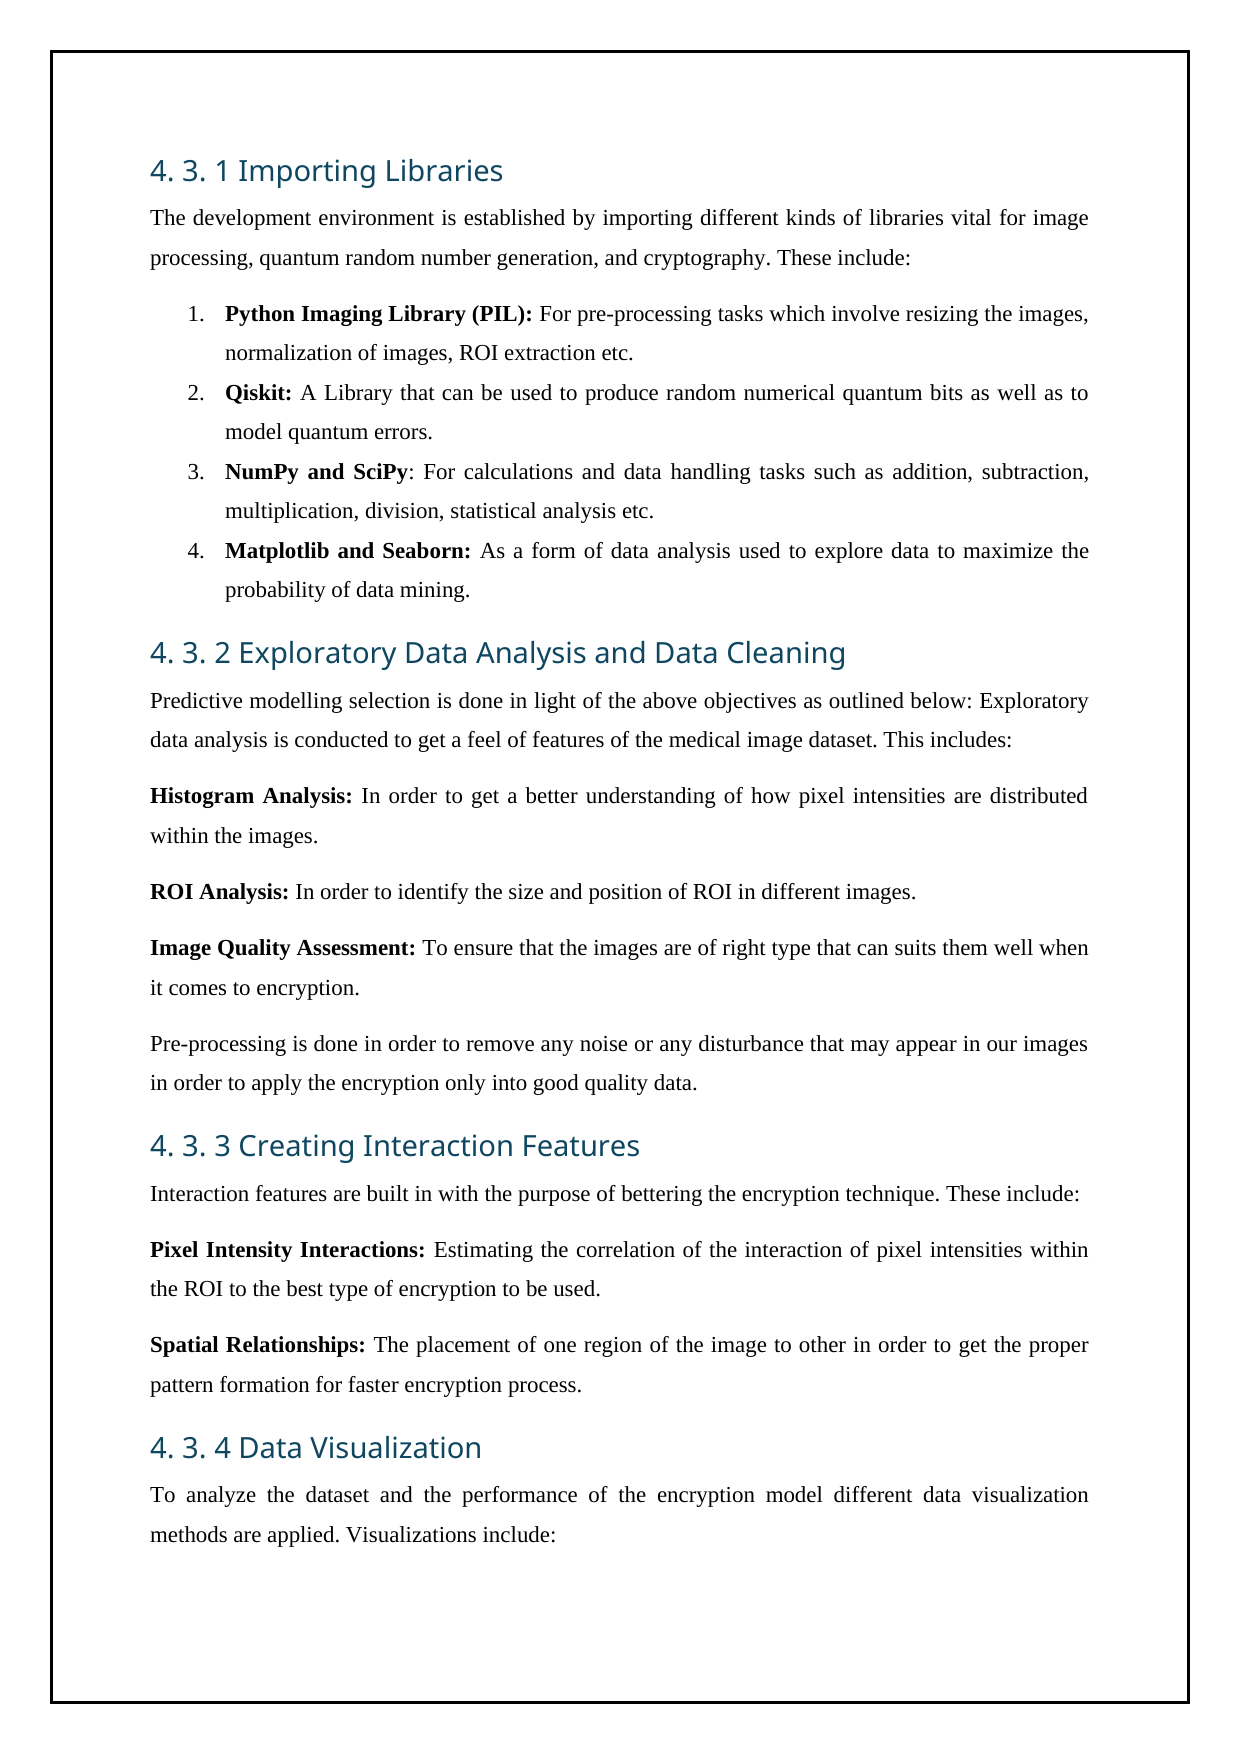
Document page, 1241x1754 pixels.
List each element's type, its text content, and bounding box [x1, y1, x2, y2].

text Histogram Analysis: In order to get a better understanding of how pixel intensities are distributed within the images. [150, 782, 1090, 848]
list NumPy and SciPy: For calculations and data handling tasks such as addition, subtraction, multiplication, division, statistical analysis etc. [187, 458, 1090, 524]
subtitle 4. 3. 4 Data Visualization [150, 1427, 1090, 1467]
text Pre-processing is done in order to remove any noise or any disturbance that may appear in our images in order to apply the encryption only into good quality data. [150, 1030, 1090, 1096]
subtitle 4. 3. 2 Exploratory Data Analysis and Data Cleaning [150, 632, 1090, 672]
list Matplotlib and Seaborn: As a form of data analysis used to explore data to maximize the probability of data mining. [187, 537, 1090, 603]
text Pixel Intensity Interactions: Estimating the correlation of the interaction of pixel intensities within the ROI to the best type of encryption to be used. [150, 1236, 1090, 1302]
subtitle 4. 3. 3 Creating Interaction Features [150, 1125, 1090, 1165]
subtitle 4. 3. 1 Importing Libraries [150, 150, 1090, 190]
text Spatial Relationships: The placement of one region of the image to other in order to get the proper pattern formation for faster encryption process. [150, 1331, 1090, 1397]
list Python Imaging Library (PIL): For pre-processing tasks which involve resizing the images, normalization of images, ROI extraction etc. [187, 300, 1090, 366]
list Qiskit: A Library that can be used to produce random numerical quantum bits as well as to model quantum errors. [187, 379, 1090, 445]
text ROI Analysis: In order to identify the size and position of ROI in different images. [150, 878, 1090, 904]
text The development environment is established by importing different kinds of libraries vital for image processing, quantum random number generation, and cryptography. These include: [150, 204, 1090, 270]
text To analyze the dataset and the performance of the encryption model different data visualization methods are applied. Visualizations include: [150, 1481, 1090, 1547]
text Predictive modelling selection is done in light of the above objectives as outlined below: Exploratory data analysis is conducted to get a feel of features of the medical image dataset. This includes: [150, 687, 1090, 752]
text Interaction features are built in with the purpose of bettering the encryption technique. These include: [150, 1179, 1090, 1206]
text Image Quality Assessment: To ensure that the images are of right type that can suits them well when it comes to encryption. [150, 934, 1090, 1000]
